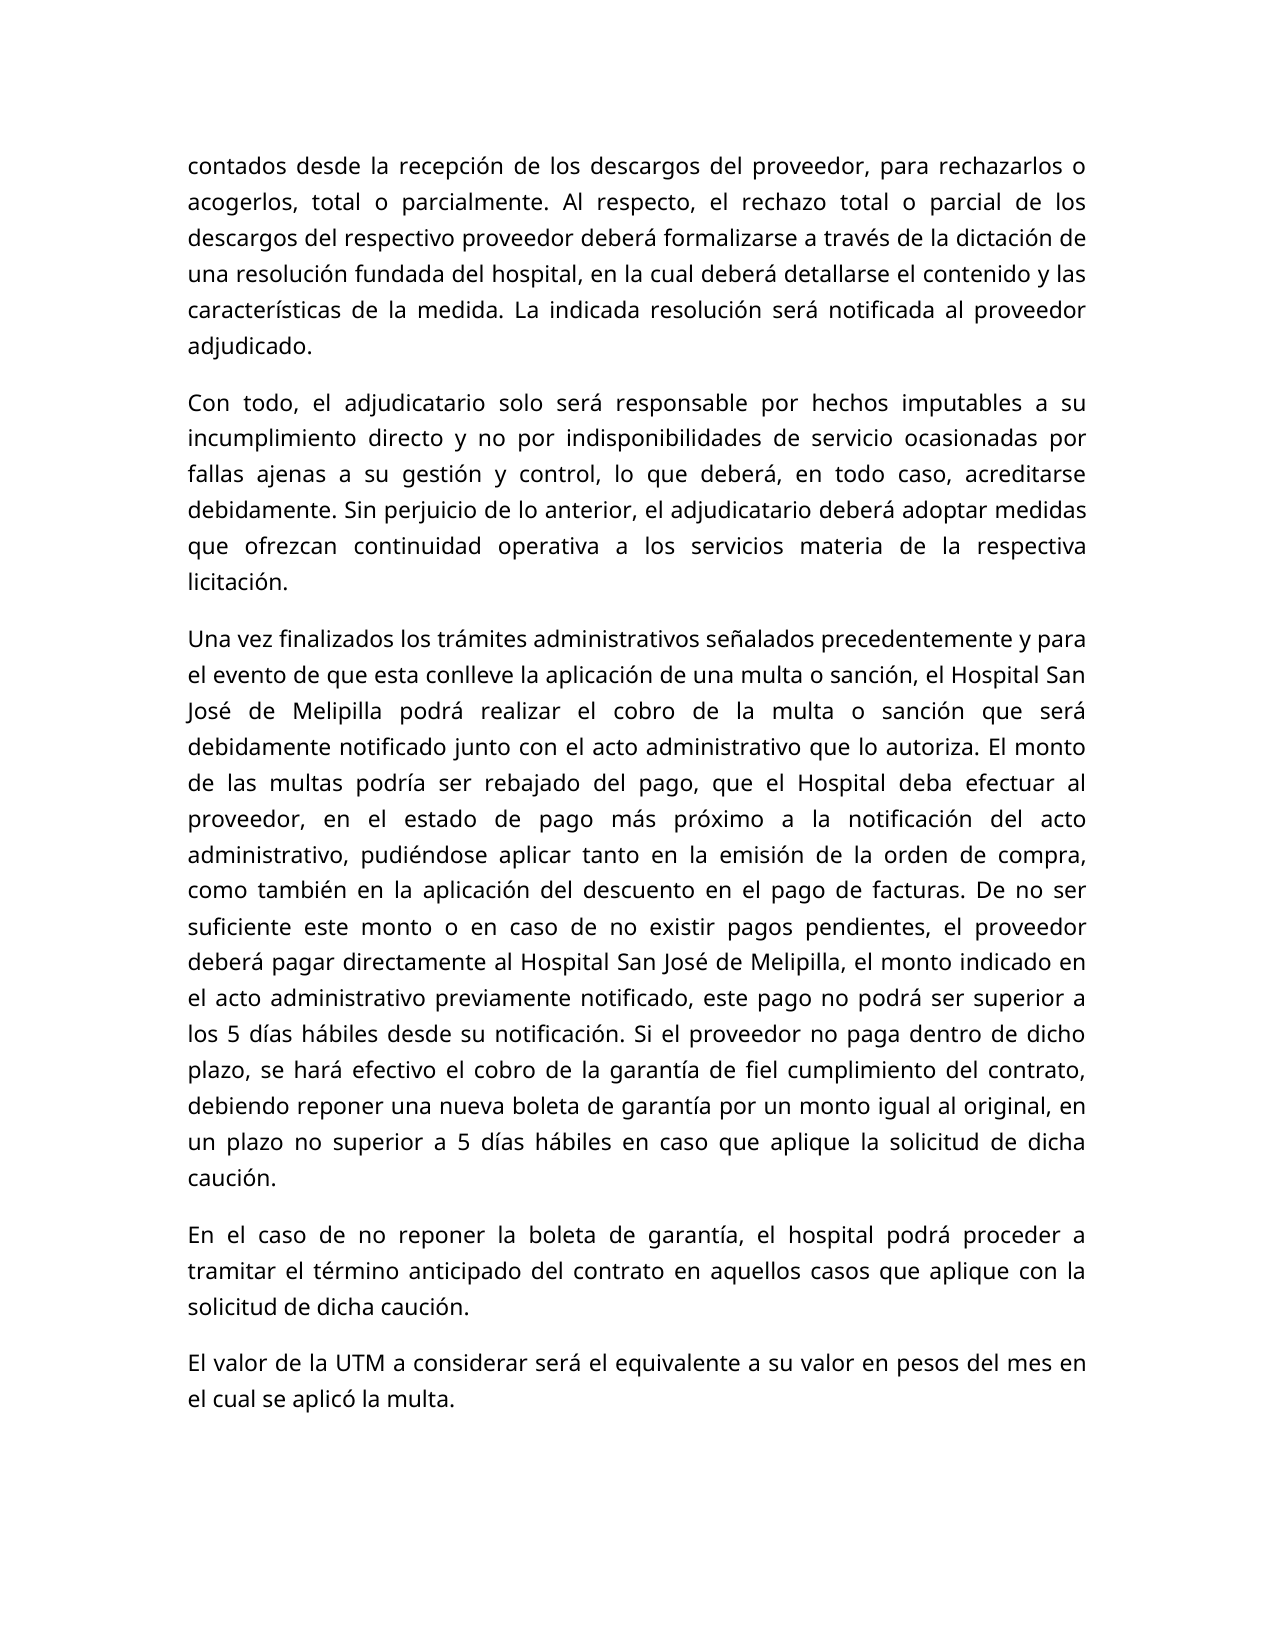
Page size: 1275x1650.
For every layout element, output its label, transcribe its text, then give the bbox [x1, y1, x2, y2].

text El valor de la UTM a considerar será el equivalente a su valor en pesos del mes en el cual se aplicó la multa. [187, 1347, 1087, 1414]
text Una vez finalizados los trámites administrativos señalados precedentemente y para el evento de que esta conlleve la aplicación de una multa o sanción, el Hospital San José de Melipilla podrá realizar el cobro de la multa o sanción que será debidamente notificado junto con el acto administrativo que lo autoriza. El monto de las multas podría ser rebajado del pago, que el Hospital deba efectuar al proveedor, en el estado de pago más próximo a la notificación del acto administrativo, pudiéndose aplicar tanto en la emisión de la orden de compra, como también en la aplicación del descuento en el pago de facturas. De no ser suficiente este monto o en caso de no existir pagos pendientes, el proveedor deberá pagar directamente al Hospital San José de Melipilla, el monto indicado en el acto administrativo previamente notificado, este pago no podrá ser superior a los 5 días hábiles desde su notificación. Si el proveedor no paga dentro de dicho plazo, se hará efectivo el cobro de la garantía de fiel cumplimiento del contrato, debiendo reponer una nueva boleta de garantía por un monto igual al original, en un plazo no superior a 5 días hábiles en caso que aplique la solicitud de dicha caución. [187, 623, 1087, 1193]
text En el caso de no reponer la boleta de garantía, el hospital podrá proceder a tramitar el término anticipado del contrato en aquellos casos que aplique con la solicitud de dicha caución. [187, 1219, 1087, 1322]
text Con todo, el adjudicatario solo será responsable por hechos imputables a su incumplimiento directo y no por indisponibilidades de servicio ocasionadas por fallas ajenas a su gestión y control, lo que deberá, en todo caso, acreditarse debidamente. Sin perjuicio de lo anterior, el adjudicatario deberá adoptar medidas que ofrezcan continuidad operativa a los servicios materia de la respectiva licitación. [187, 386, 1087, 597]
